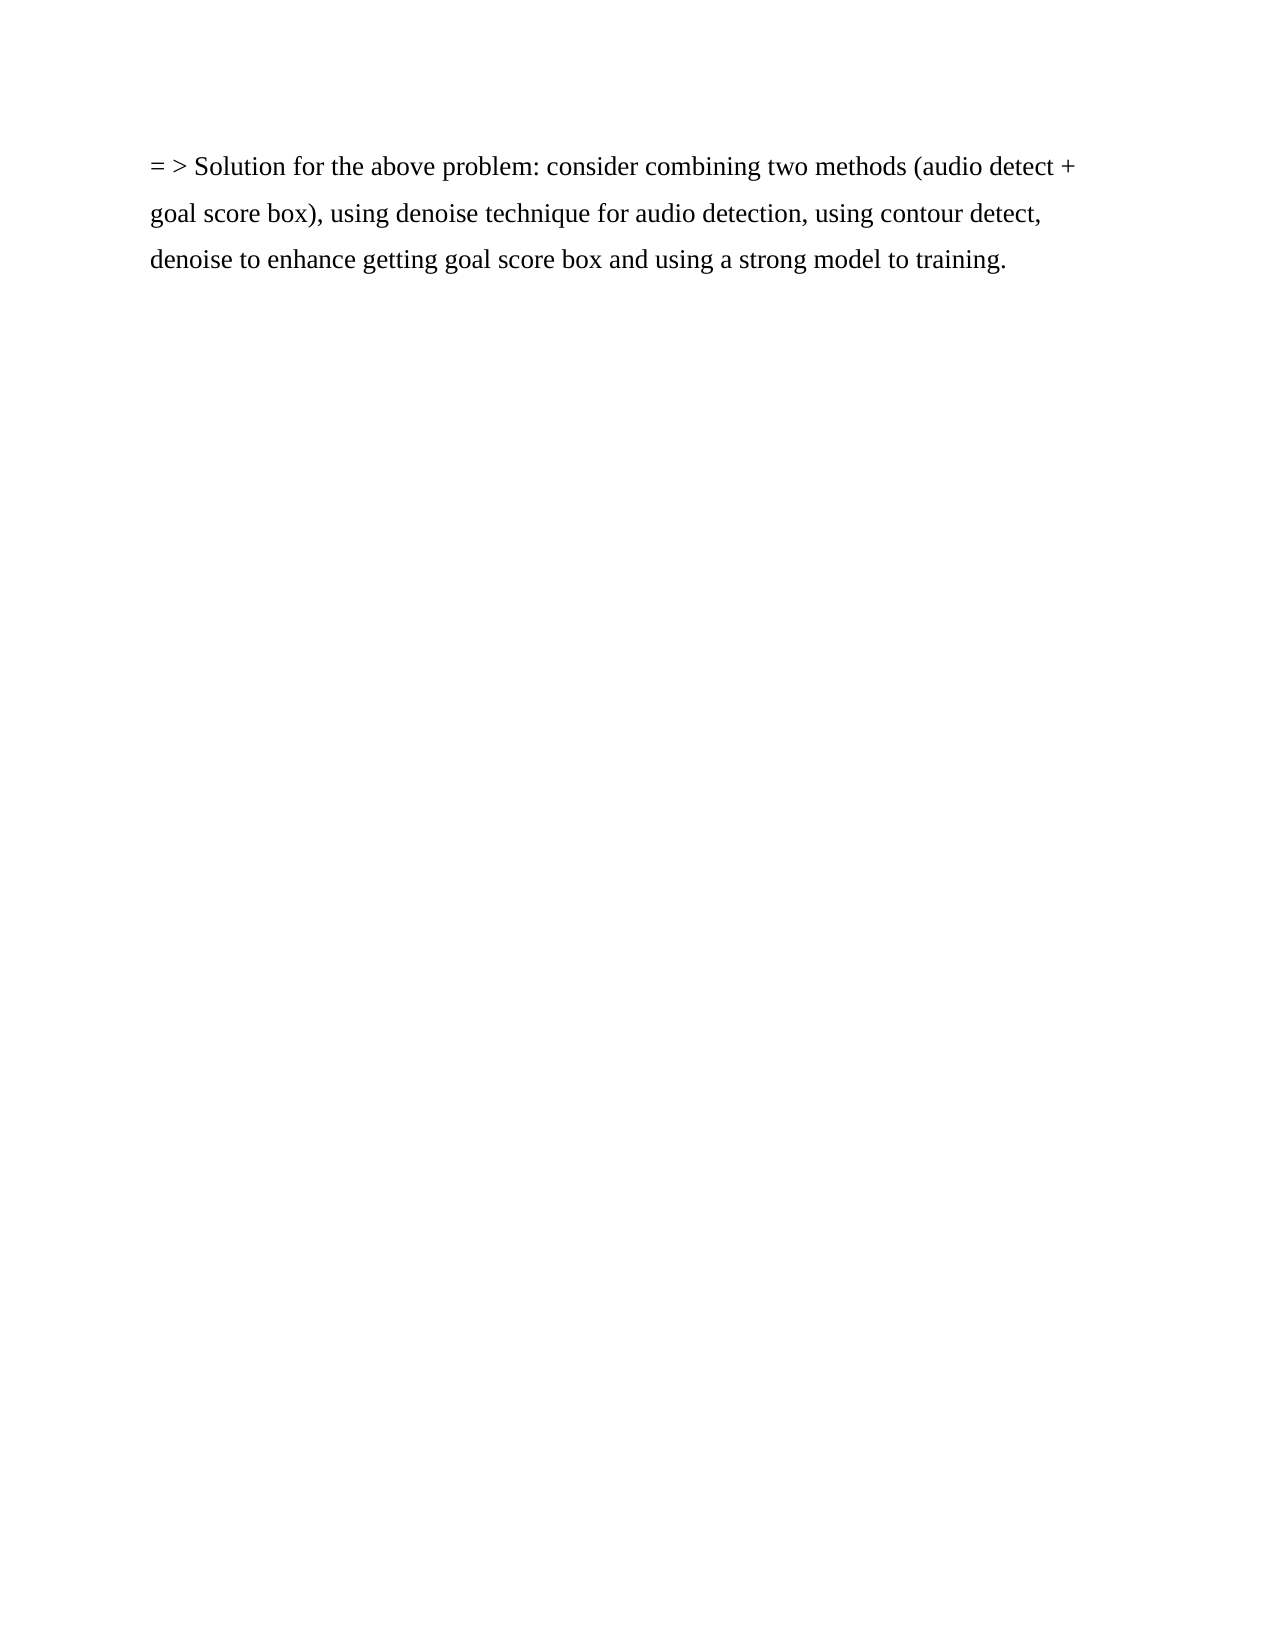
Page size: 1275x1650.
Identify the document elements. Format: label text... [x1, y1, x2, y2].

text = > Solution for the above problem: consider combining two methods (audio detect + goal score box), using denoise technique for audio detection, using contour detect, denoise to enhance getting goal score box and using a strong model to training. [150, 150, 1125, 274]
